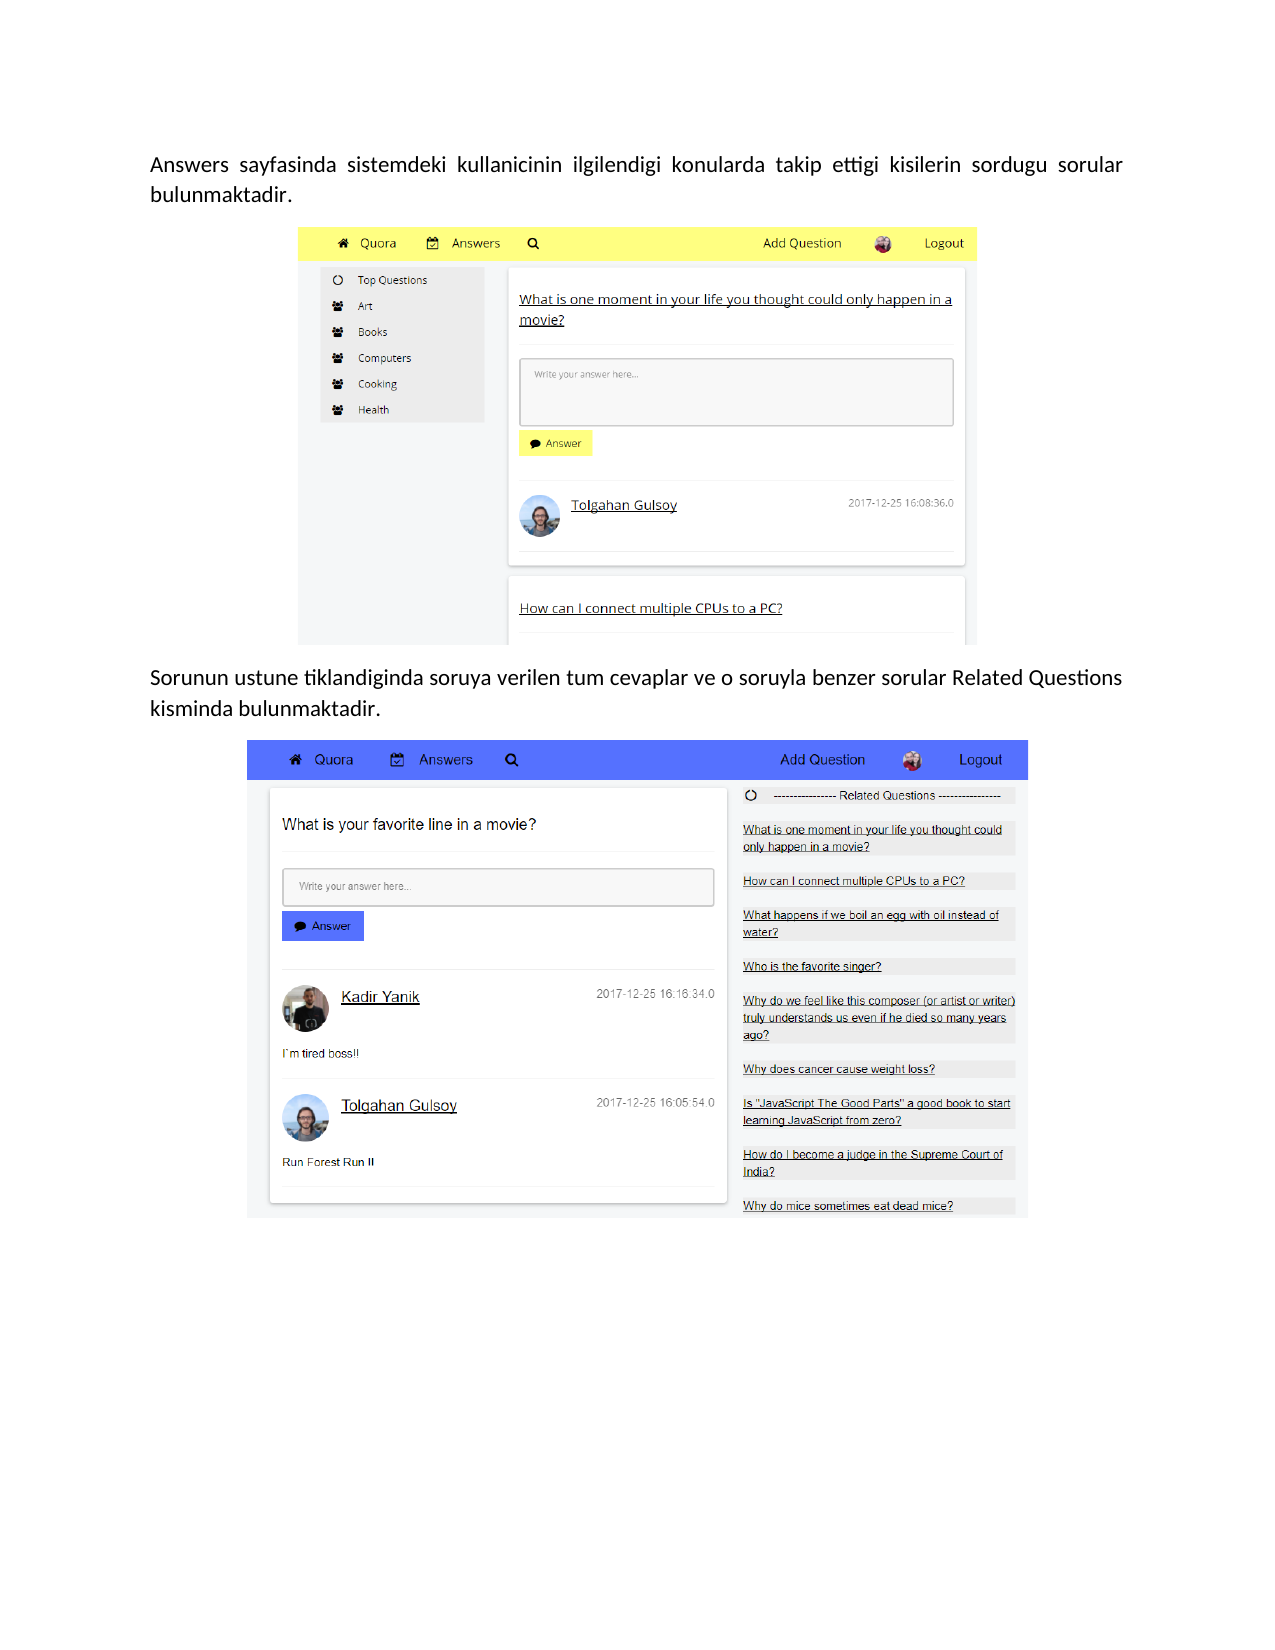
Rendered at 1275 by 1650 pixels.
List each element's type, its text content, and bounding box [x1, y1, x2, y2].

text Sorunun ustune tiklandiginda soruya verilen tum cevaplar ve o soruyla benzer sorular Related Questions kisminda bulunmaktadir. [150, 663, 1125, 722]
picture [297, 227, 978, 645]
text Answers sayfasinda sistemdeki kullanicinin ilgilendigi konularda takip ettigi kisilerin sordugu sorular bulunmaktadir. [150, 150, 1125, 208]
picture [247, 740, 1029, 1218]
